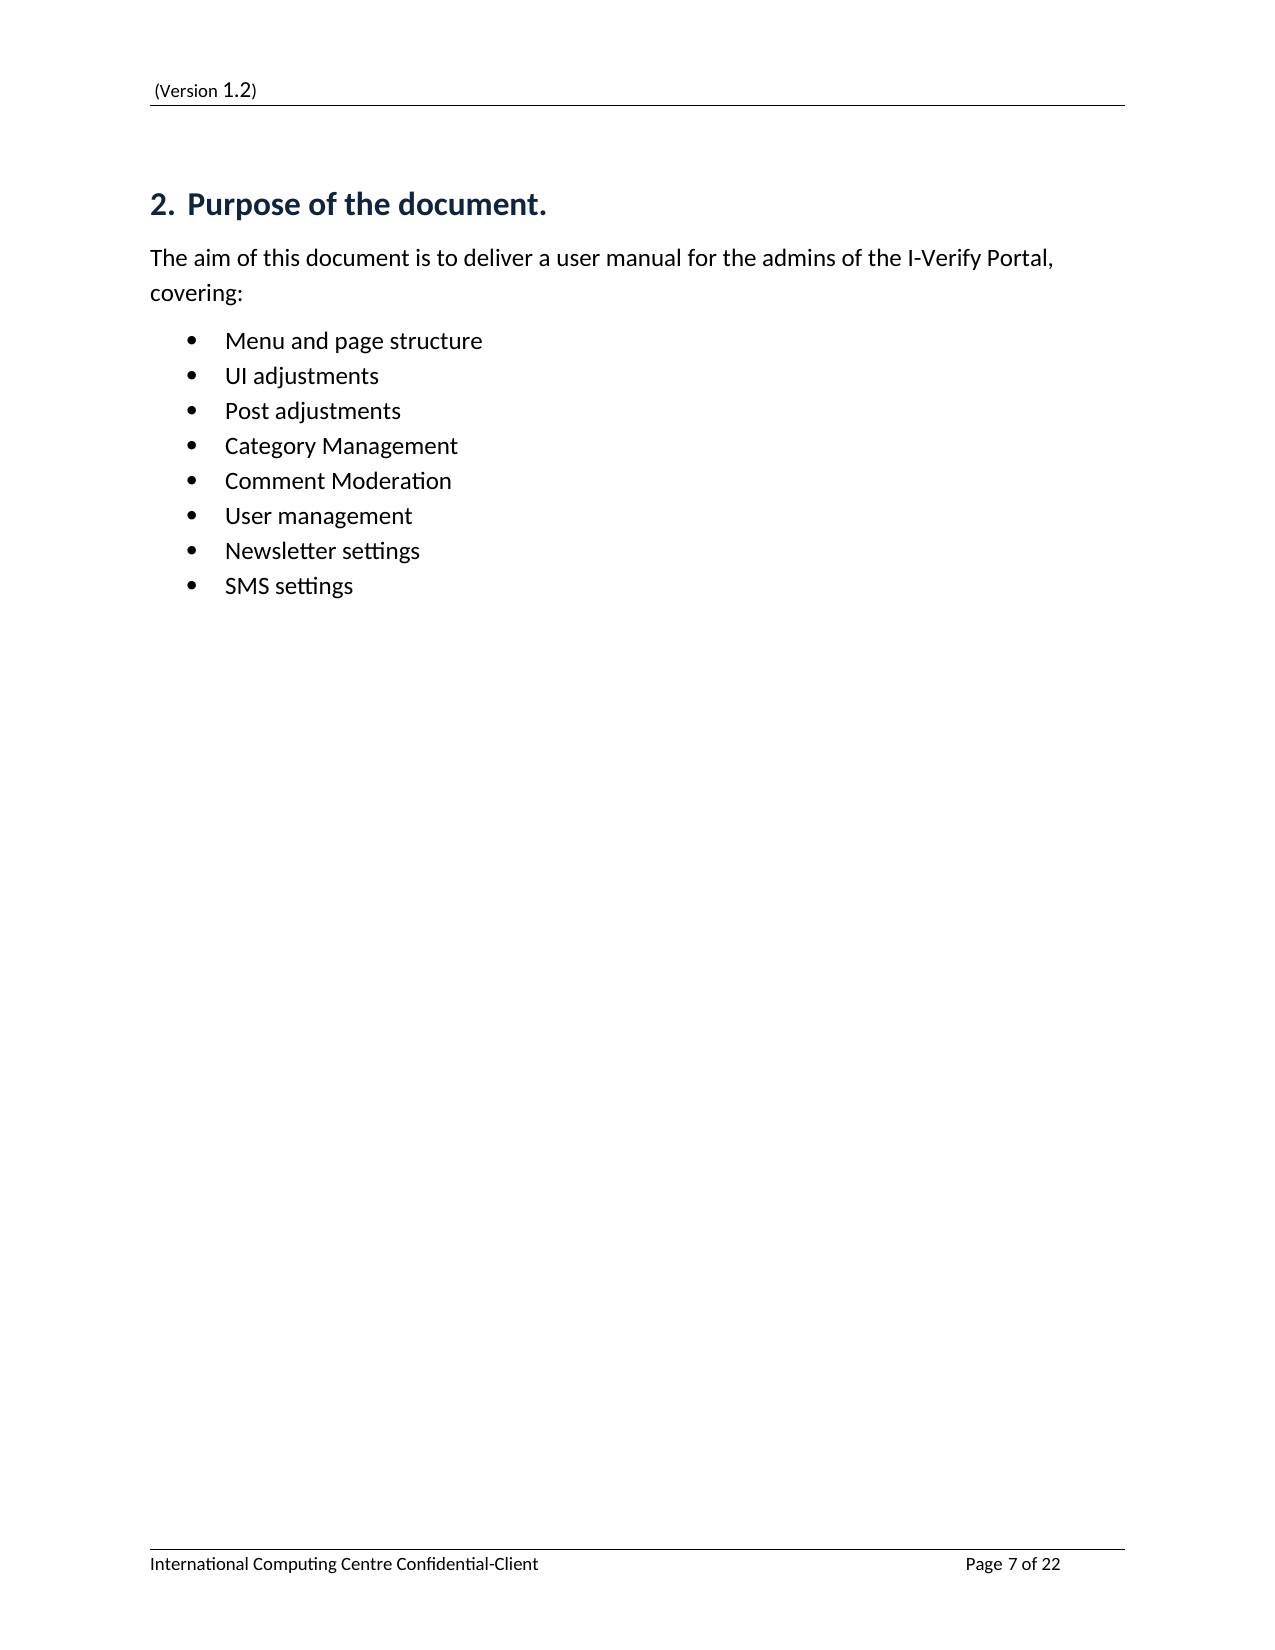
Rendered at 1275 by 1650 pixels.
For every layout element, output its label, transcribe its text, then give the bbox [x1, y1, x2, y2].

list Category Management [187, 430, 1125, 461]
list User management [187, 500, 1125, 531]
list UI adjustments [187, 360, 1125, 391]
list Post adjustments [187, 395, 1125, 426]
list Menu and page structure [187, 325, 1125, 356]
text The aim of this document is to deliver a user manual for the admins of the I-Verify Portal, covering: [150, 243, 1125, 308]
list SMS settings [187, 570, 1125, 601]
subtitle Purpose of the document. [150, 183, 1125, 224]
list Comment Moderation [187, 465, 1125, 496]
list Newsletter settings [187, 535, 1125, 566]
